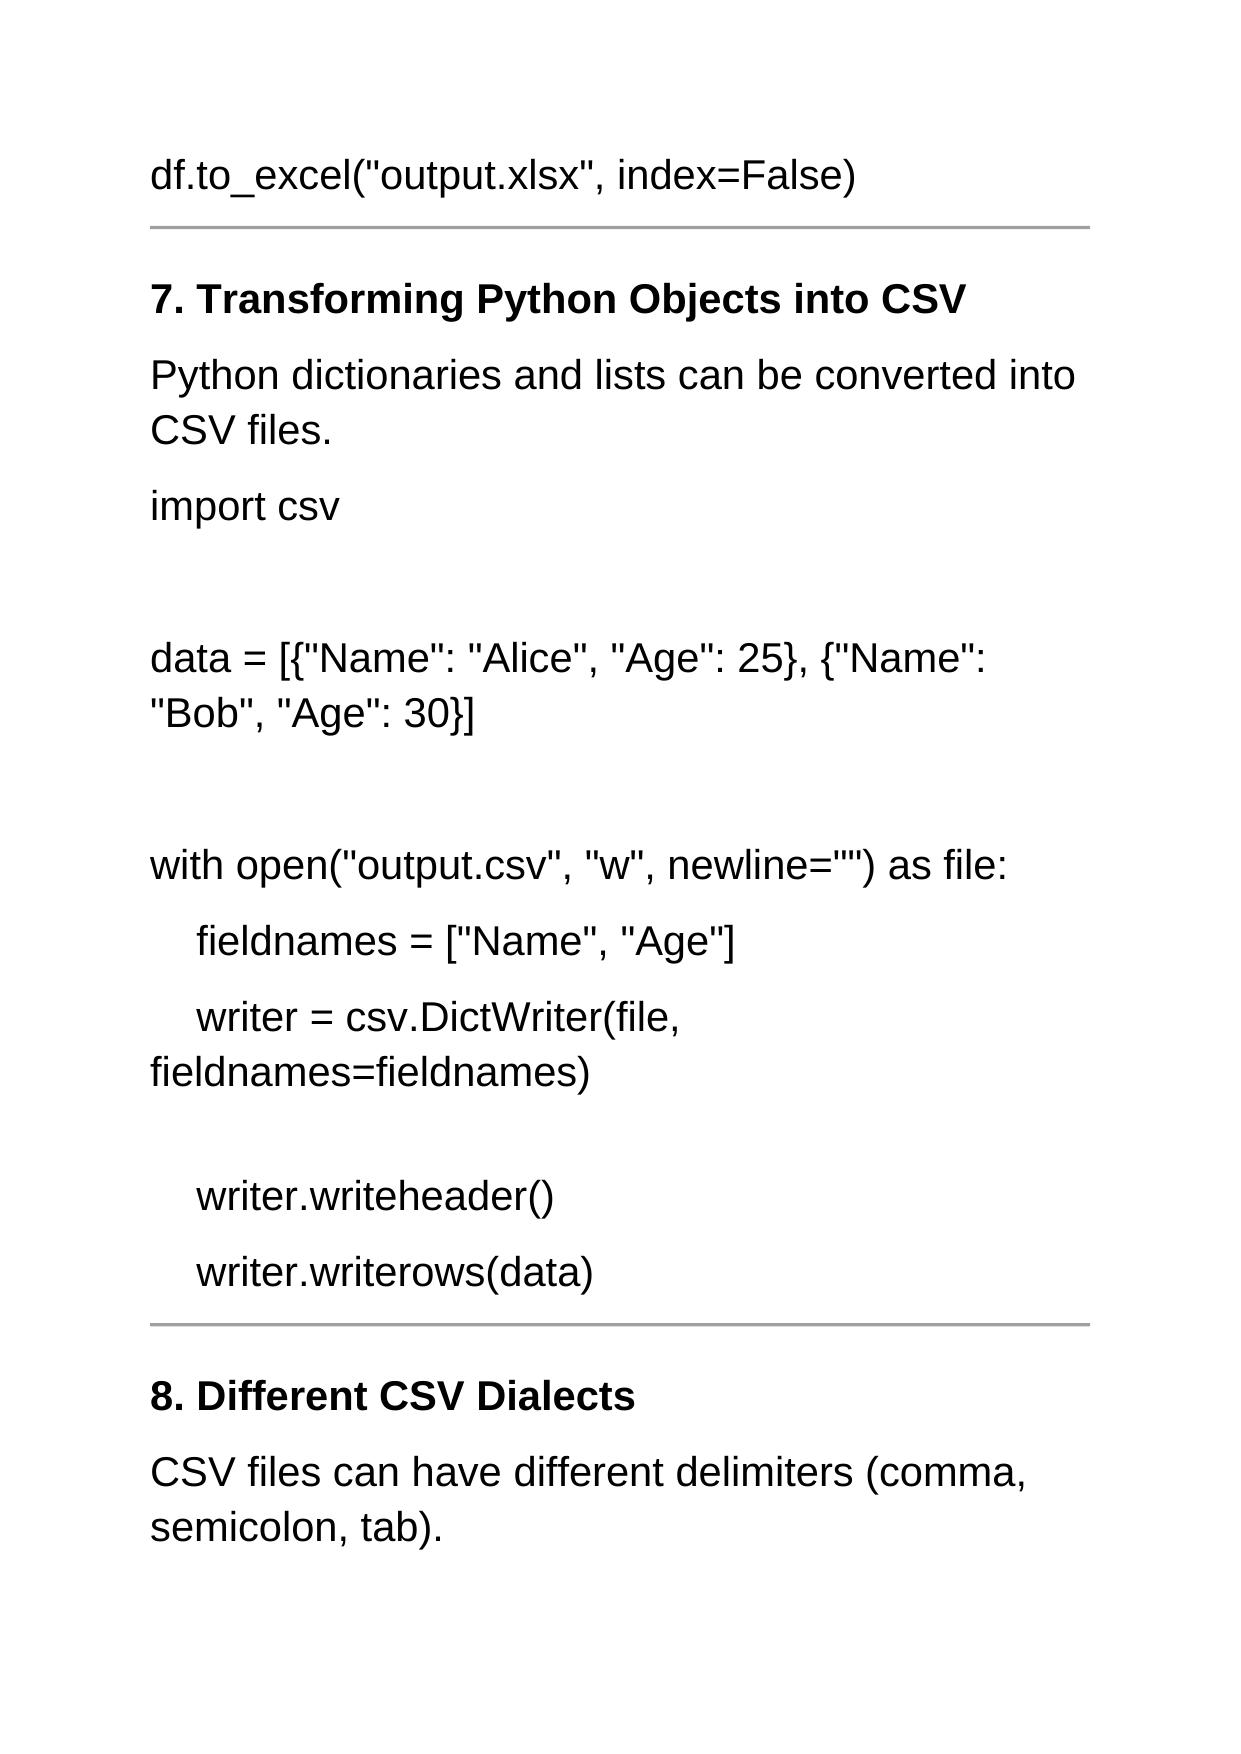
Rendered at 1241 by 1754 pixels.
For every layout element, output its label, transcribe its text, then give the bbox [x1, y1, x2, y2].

text df.to_excel("output.xlsx", index=False) [150, 150, 1090, 198]
text 7. Transforming Python Objects into CSV [150, 274, 1090, 322]
text fieldnames = ["Name", "Age"] [150, 916, 1090, 964]
text Python dictionaries and lists can be converted into CSV files. [150, 350, 1090, 453]
text import csv [150, 481, 1090, 529]
text CSV files can have different delimiters (comma, semicolon, tab). [150, 1447, 1090, 1551]
text writer = csv.DictWriter(file, fieldnames=fieldnames) [150, 992, 1090, 1095]
text with open("output.csv", "w", newline="") as file: [150, 840, 1090, 888]
text writer.writerows(data) [150, 1247, 1090, 1295]
text data = [{"Name": "Alice", "Age": 25}, {"Name": "Bob", "Age": 30}] [150, 633, 1090, 736]
text 8. Different CSV Dialects [150, 1372, 1090, 1419]
text writer.writeheader() [150, 1171, 1090, 1219]
